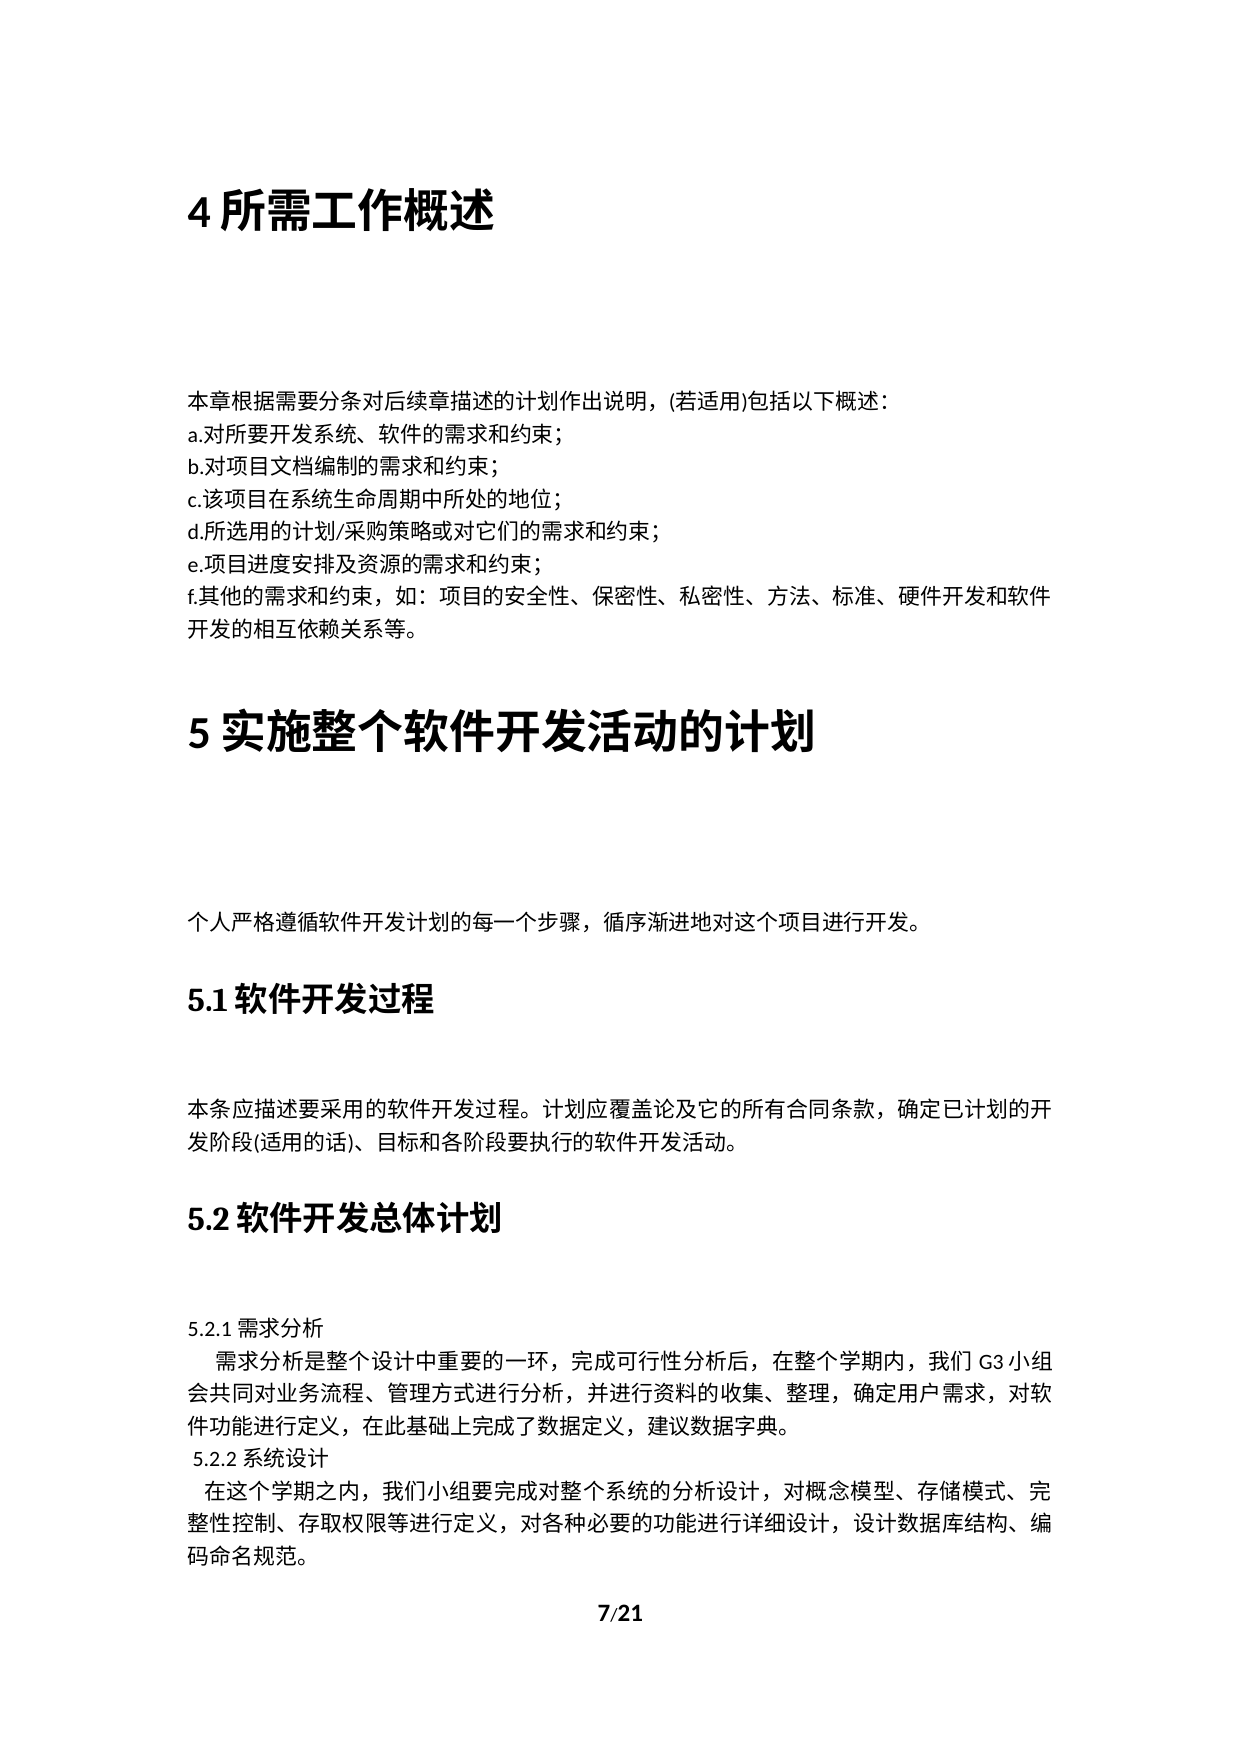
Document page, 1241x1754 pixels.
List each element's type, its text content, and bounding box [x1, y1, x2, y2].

text b.对项目文档编制的需求和约束； [187, 449, 1053, 481]
text 5.2.2 系统设计 [187, 1441, 1053, 1473]
text 需求分析是整个设计中重要的一环，完成可行性分析后，在整个学期内，我们G3小组会共同对业务流程、管理方式进行分析，并进行资料的收集、整理，确定用户需求，对软件功能进行定义，在此基础上完成了数据定义，建议数据字典。 [187, 1343, 1053, 1441]
text 5.2.1 需求分析 [187, 1311, 1053, 1343]
text 在这个学期之内，我们小组要完成对整个系统的分析设计，对概念模型、存储模式、完整性控制、存取权限等进行定义，对各种必要的功能进行详细设计，设计数据库结构、编码命名规范。 [187, 1473, 1053, 1571]
text 本条应描述要采用的软件开发过程。计划应覆盖论及它的所有合同条款，确定已计划的开发阶段(适用的话)、目标和各阶段要执行的软件开发活动。 [187, 1092, 1053, 1157]
text c.该项目在系统生命周期中所处的地位； [187, 481, 1053, 514]
text f.其他的需求和约束，如：项目的安全性、保密性、私密性、方法、标准、硬件开发和软件开发的相互依赖关系等。 [187, 579, 1053, 644]
text 个人严格遵循软件开发计划的每一个步骤，循序渐进地对这个项目进行开发。 [187, 905, 1053, 937]
text a.对所要开发系统、软件的需求和约束； [187, 416, 1053, 449]
text e.项目进度安排及资源的需求和约束； [187, 546, 1053, 579]
text 本章根据需要分条对后续章描述的计划作出说明，(若适用)包括以下概述： [187, 384, 1053, 416]
text d.所选用的计划/采购策略或对它们的需求和约束； [187, 514, 1053, 546]
